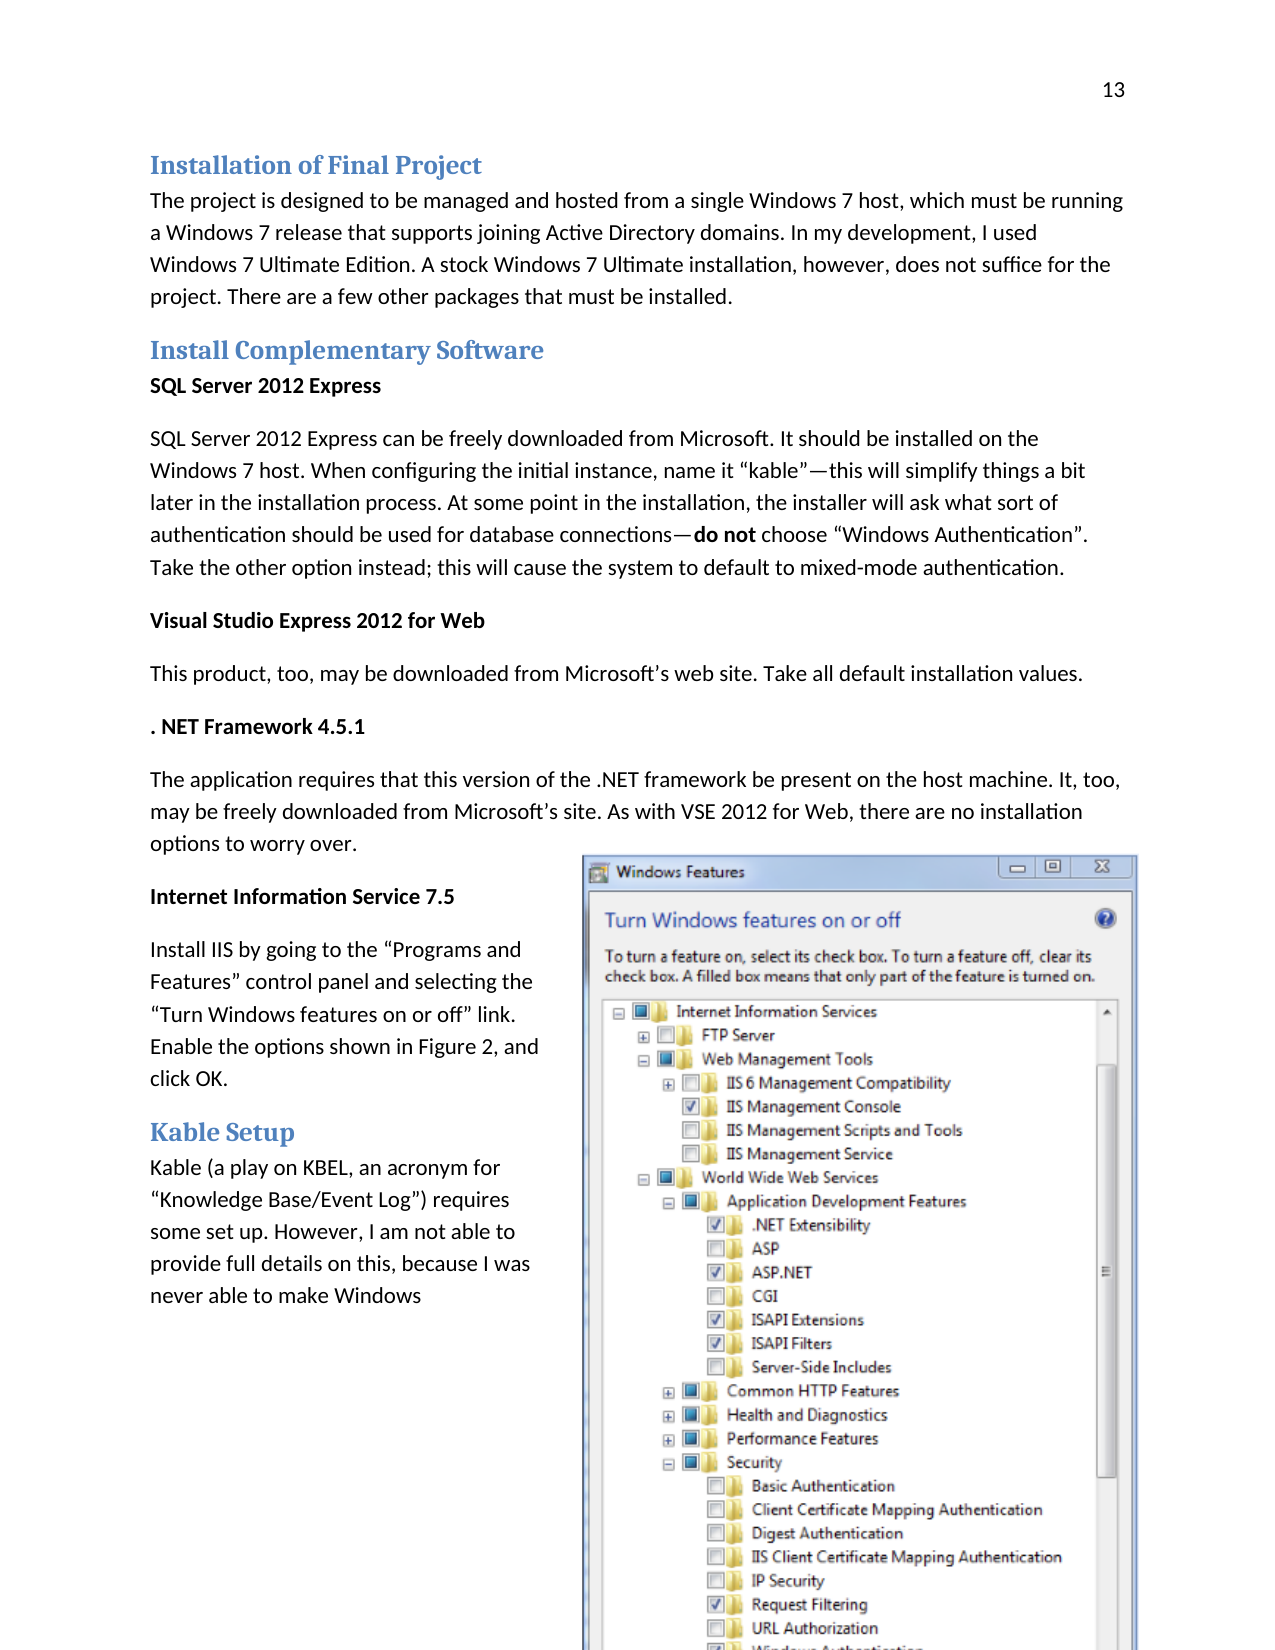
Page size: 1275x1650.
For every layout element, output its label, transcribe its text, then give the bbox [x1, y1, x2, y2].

text SQL Server 2012 Express can be freely downloaded from Microsoft. It should be installed on the Windows 7 host. When configuring the initial instance, name it “kable”—this will simplify things a bit later in the installation process. At some point in the installation, the installer will ask what sort of authentication should be used for database connections—do not choose “Windows Authentication”. Take the other option instead; this will cause the system to default to mixed-mode authentication. [150, 424, 1125, 581]
text . NET Framework 4.5.1 [150, 712, 1125, 740]
text Visual Studio Express 2012 for Web [150, 606, 1125, 634]
subtitle Kable Setup [150, 1117, 581, 1148]
text Install IIS by going to the “Programs and Features” control panel and selecting the “Turn Windows features on or off” link. Enable the options shown in Figure 2, and click OK. [150, 935, 581, 1092]
subtitle Install Complementary Software [150, 335, 1125, 366]
text The application requires that this version of the .NET framework be present on the host machine. It, too, may be freely downloaded from Microsoft’s site. As with VSE 2012 for Web, there are no installation options to worry over. [150, 765, 1125, 857]
text SQL Server 2012 Express [150, 371, 1125, 399]
picture [581, 851, 1139, 1650]
subtitle Installation of Final Project [150, 150, 1125, 181]
text The project is designed to be managed and hosted from a single Windows 7 host, which must be running a Windows 7 release that supports joining Active Directory domains. In my development, I used Windows 7 Ultimate Edition. A stock Windows 7 Ultimate installation, however, does not suffice for the project. There are a few other packages that must be installed. [150, 186, 1125, 310]
text Internet Information Service 7.5 [150, 882, 581, 910]
text This product, too, may be downloaded from Microsoft’s web site. Take all default installation values. [150, 659, 1125, 687]
